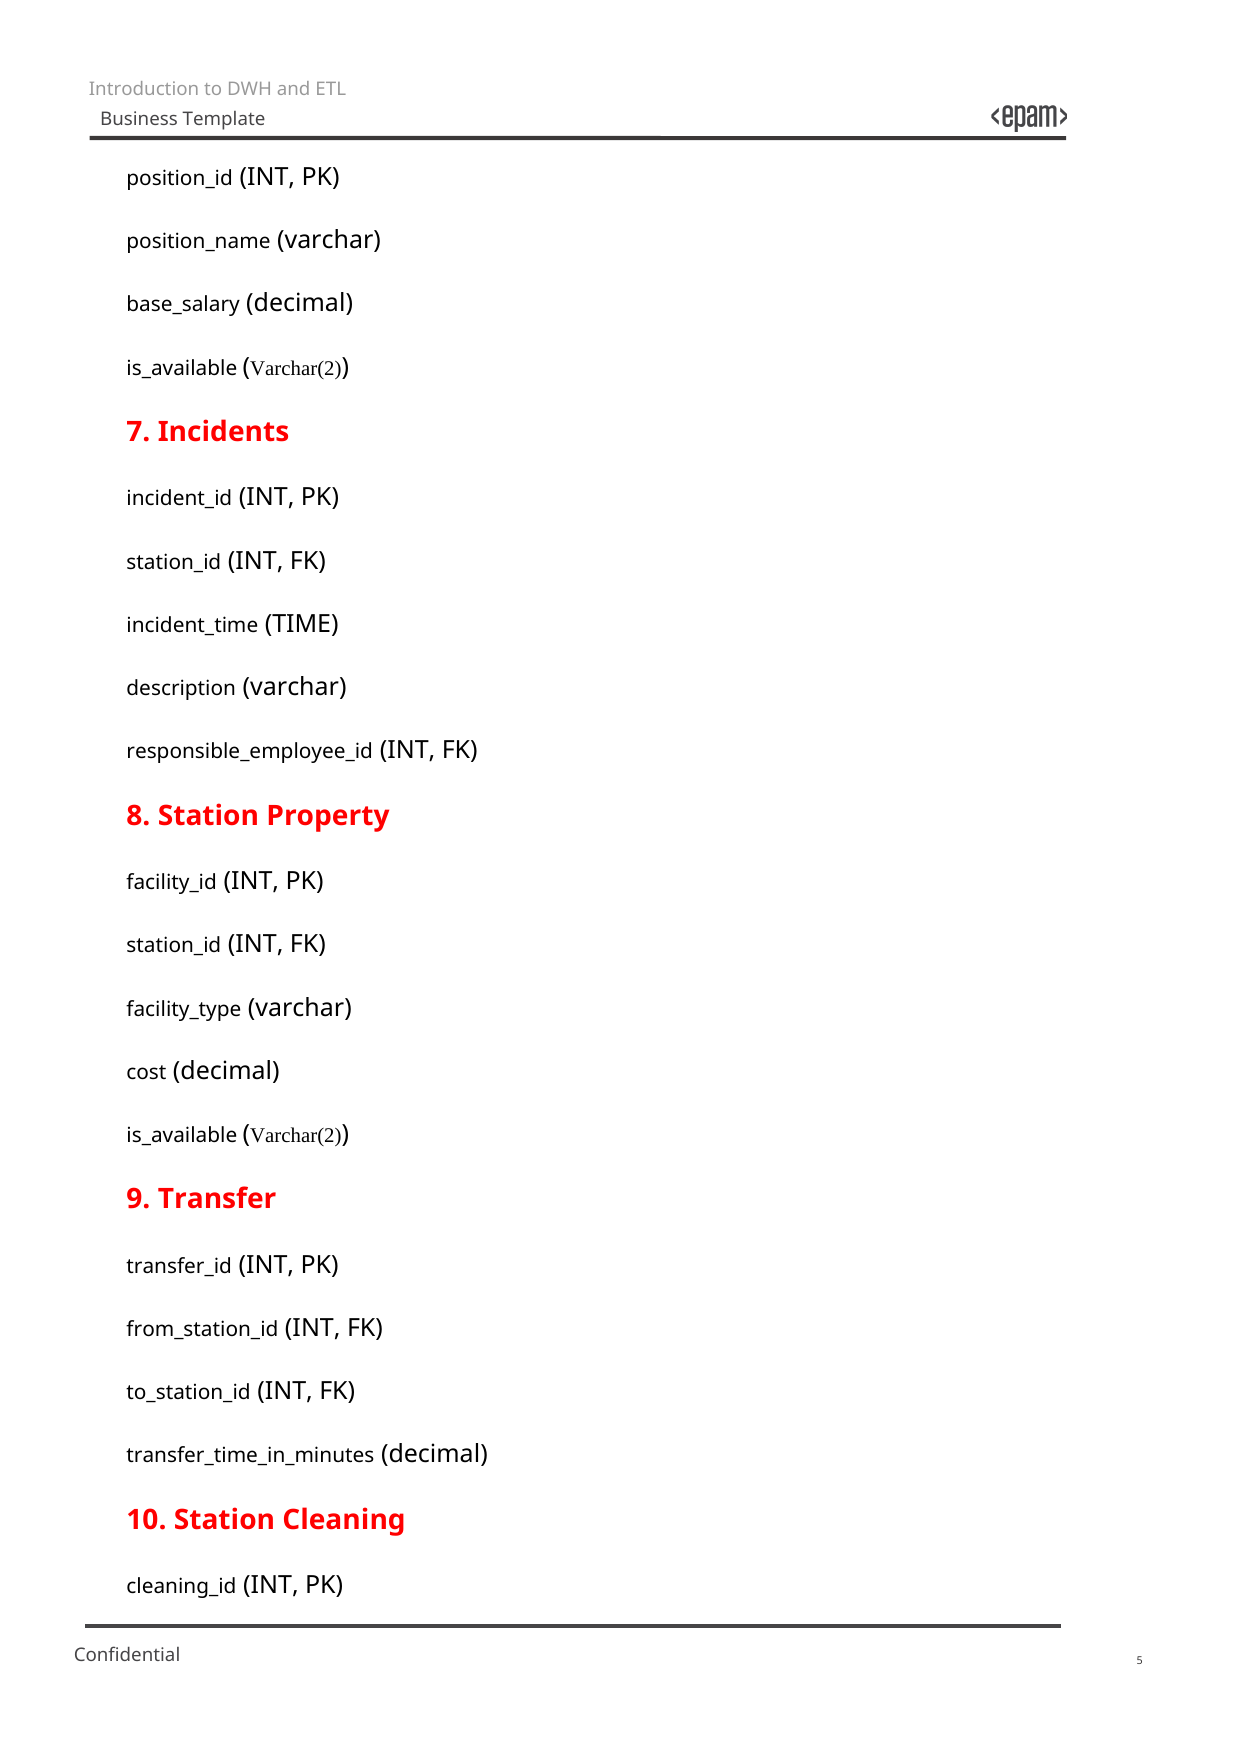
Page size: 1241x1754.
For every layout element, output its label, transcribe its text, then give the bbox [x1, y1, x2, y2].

text 7. Incidents [126, 412, 1211, 450]
text incident_id (INT, PK) [126, 479, 1211, 513]
text 10. Station Cleaning [126, 1499, 1211, 1538]
text cleaning_id (INT, PK) [126, 1567, 1211, 1601]
text transfer_id (INT, PK) [126, 1246, 1211, 1280]
text is_available (Varchar(2)) [126, 1116, 1211, 1150]
text 9. Transfer [126, 1179, 1211, 1217]
text facility_id (INT, PK) [126, 863, 1211, 897]
text incident_time (TIME) [126, 606, 1211, 639]
text responsible_employee_id (INT, FK) [126, 732, 1211, 766]
text from_station_id (INT, FK) [126, 1309, 1211, 1344]
text 8. Station Property [126, 795, 1211, 833]
text description (varchar) [126, 669, 1211, 703]
text station_id (INT, FK) [126, 542, 1211, 576]
text transfer_time_in_minutes (decimal) [126, 1436, 1211, 1470]
text is_available (Varchar(2)) [126, 348, 1211, 382]
text cost (decimal) [126, 1052, 1211, 1086]
text to_station_id (INT, FK) [126, 1373, 1211, 1407]
text position_name (varchar) [126, 222, 1211, 256]
text facility_type (varchar) [126, 989, 1211, 1023]
text station_id (INT, FK) [126, 926, 1211, 960]
text base_salary (decimal) [126, 285, 1211, 319]
text position_id (INT, PK) [126, 159, 1211, 193]
